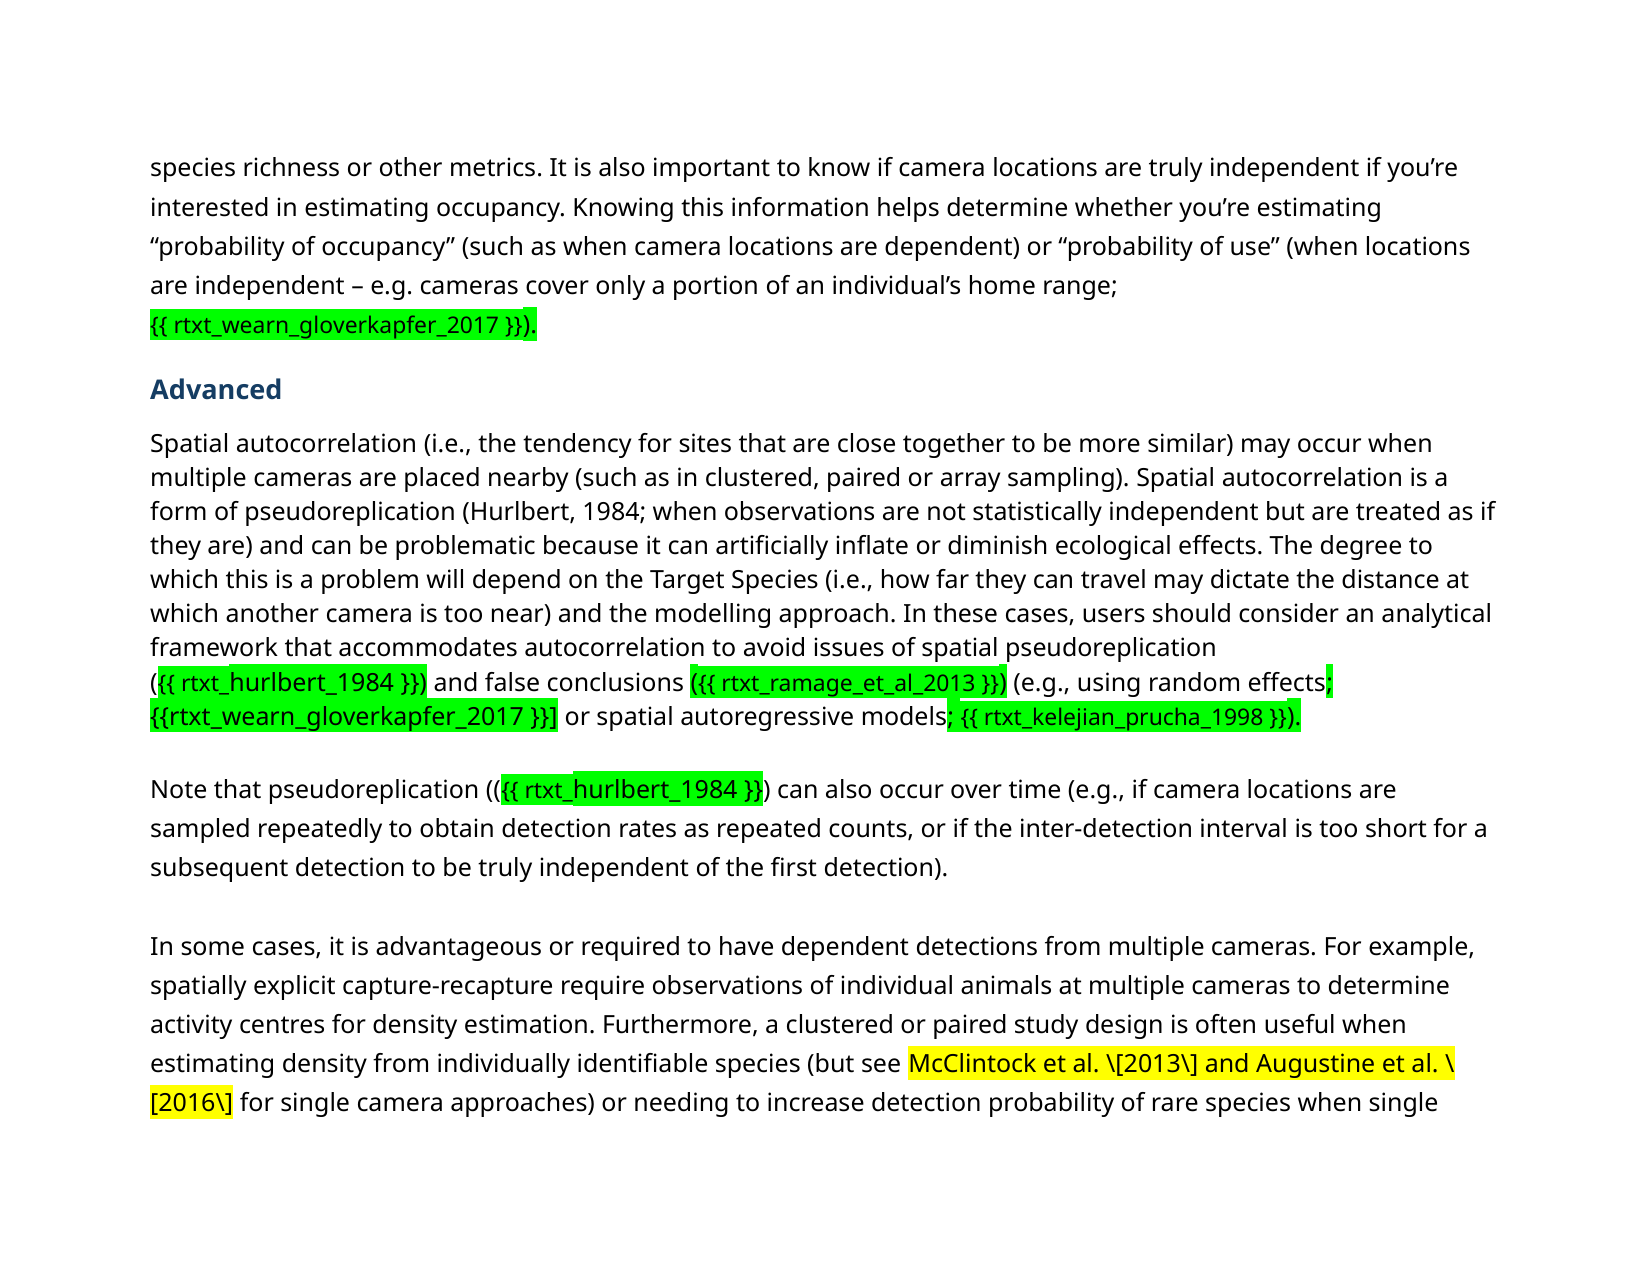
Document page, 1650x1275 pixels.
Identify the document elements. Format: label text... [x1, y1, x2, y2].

text Note that pseudoreplication (({{ rtxt_hurlbert_1984 }}) can also occur over time (e.g., if camera locations are sampled repeatedly to obtain detection rates as repeated counts, or if the inter-detection interval is too short for a subsequent detection to be truly independent of the first detection). [150, 771, 1500, 884]
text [150, 928, 1500, 1119]
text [150, 150, 1500, 341]
text Spatial autocorrelation (i.e., the tendency for sites that are close together to be more similar) may occur when multiple cameras are placed nearby (such as in clustered, paired or array sampling). Spatial autocorrelation is a form of pseudoreplication (Hurlbert, 1984; when observations are not statistically independent but are treated as if they are) and can be problematic because it can artificially inflate or diminish ecological effects. The degree to which this is a problem will depend on the Target Species (i.e., how far they can travel may dictate the distance at which another camera is too near) and the modelling approach. In these cases, users should consider an analytical framework that accommodates autocorrelation to avoid issues of spatial pseudoreplication ({{ rtxt_hurlbert_1984 }}) and false conclusions ({{ rtxt_ramage_et_al_2013 }}) (e.g., using random effects; {{rtxt_wearn_gloverkapfer_2017 }}] or spatial autoregressive models; {{ rtxt_kelejian_prucha_1998 }}). [150, 426, 1500, 732]
subtitle Advanced [150, 371, 1500, 408]
